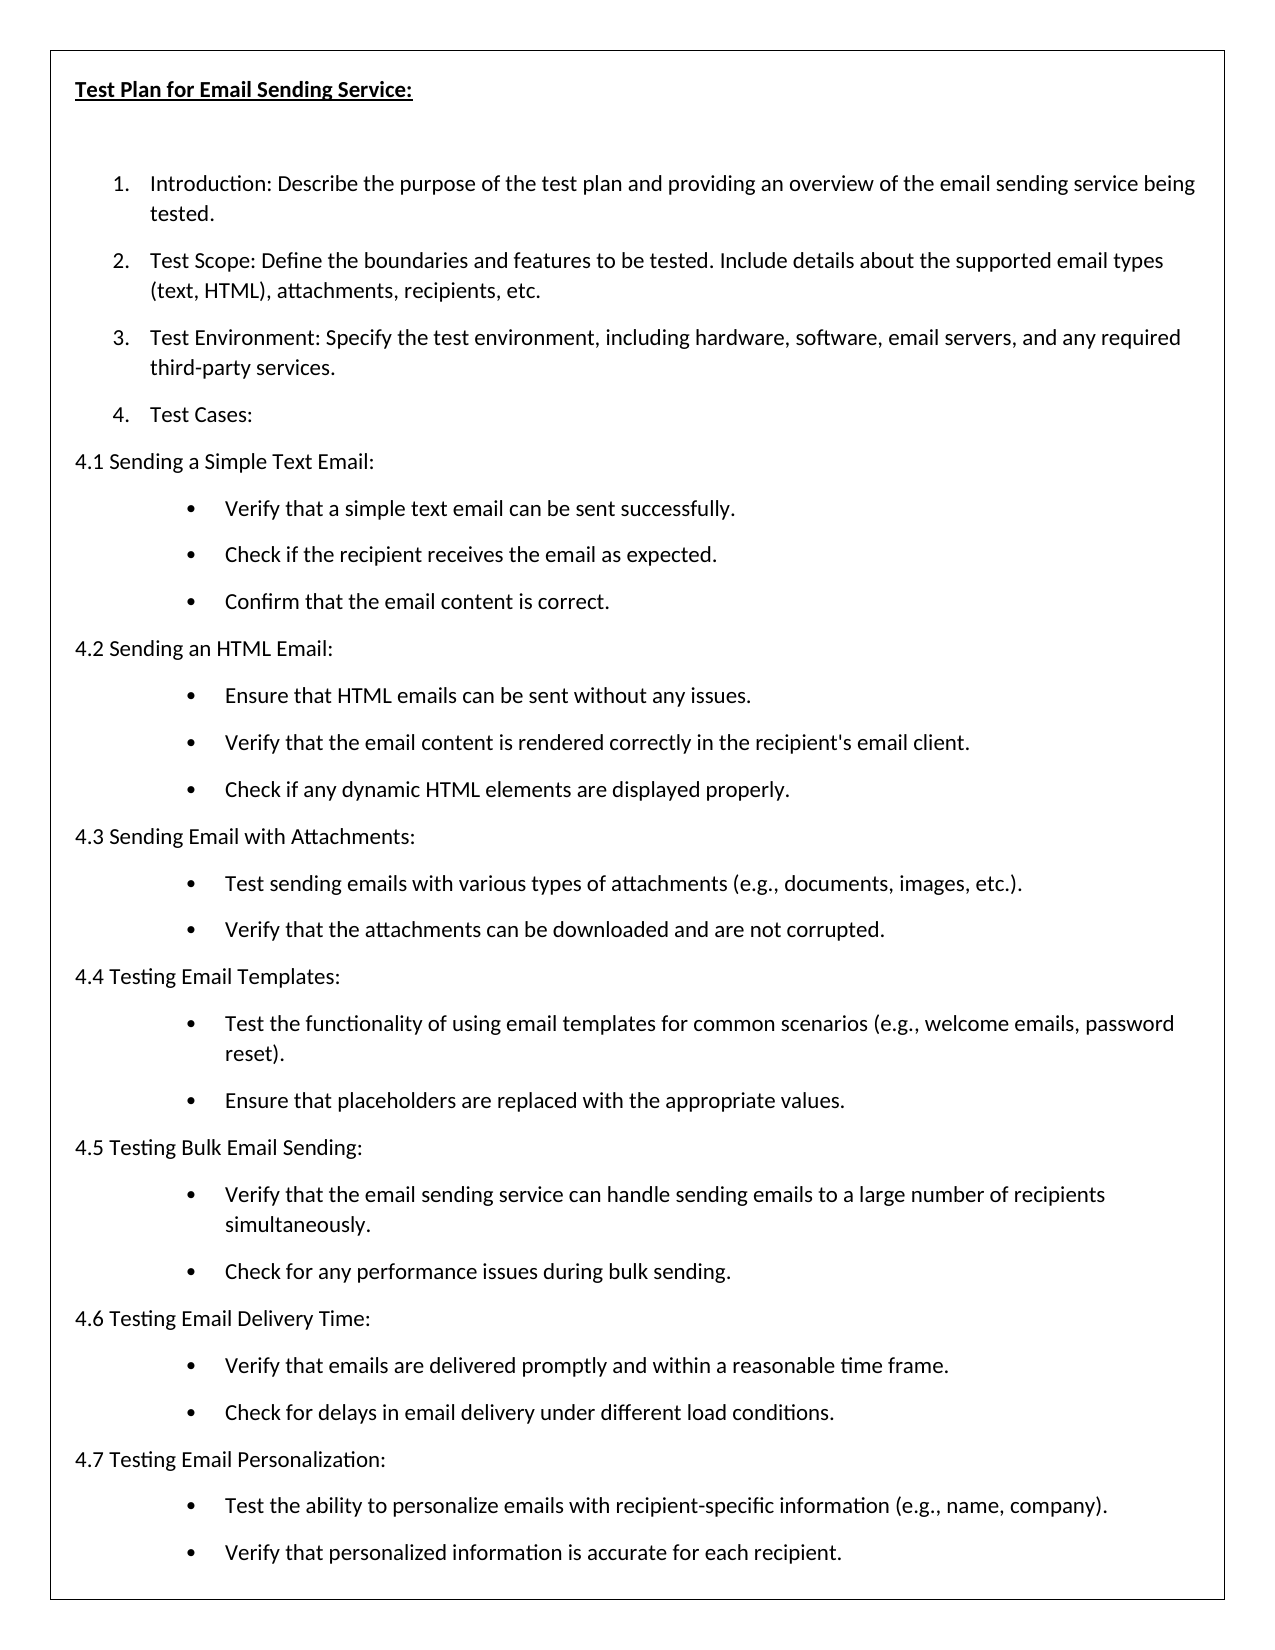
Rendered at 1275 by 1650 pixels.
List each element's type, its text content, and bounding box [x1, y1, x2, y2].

text 4.2 Sending an HTML Email: [75, 634, 1200, 662]
text 4.3 Sending Email with Attachments: [75, 822, 1200, 850]
list Check if any dynamic HTML elements are displayed properly. [187, 775, 1200, 803]
list Check if the recipient receives the email as expected. [187, 541, 1200, 569]
text 4.6 Testing Email Delivery Time: [75, 1304, 1200, 1332]
list Test Environment: Specify the test environment, including hardware, software, email servers, and any required third-party services. [112, 323, 1200, 381]
list Ensure that HTML emails can be sent without any issues. [187, 681, 1200, 709]
text 4.5 Testing Bulk Email Sending: [75, 1133, 1200, 1161]
list Ensure that placeholders are replaced with the appropriate values. [187, 1086, 1200, 1114]
list Verify that the email content is rendered correctly in the recipient's email client. [187, 728, 1200, 756]
list Verify that the email sending service can handle sending emails to a large number of recipients simultaneously. [187, 1180, 1200, 1238]
list Check for any performance issues during bulk sending. [187, 1257, 1200, 1285]
text Test Plan for Email Sending Service: [75, 75, 1200, 103]
list Test Scope: Define the boundaries and features to be tested. Include details about the supported email types (text, HTML), attachments, recipients, etc. [112, 246, 1200, 304]
list Verify that a simple text email can be sent successfully. [187, 494, 1200, 522]
list Check for delays in email delivery under different load conditions. [187, 1398, 1200, 1426]
list Test the ability to personalize emails with recipient-specific information (e.g., name, company). [187, 1492, 1200, 1520]
text 4.7 Testing Email Personalization: [75, 1445, 1200, 1473]
text 4.1 Sending a Simple Text Email: [75, 447, 1200, 475]
list Test Cases: [112, 400, 1200, 428]
list Introduction: Describe the purpose of the test plan and providing an overview of the email sending service being tested. [112, 169, 1200, 227]
list Confirm that the email content is correct. [187, 587, 1200, 616]
list Verify that emails are delivered promptly and within a reasonable time frame. [187, 1351, 1200, 1379]
list Test sending emails with various types of attachments (e.g., documents, images, etc.). [187, 869, 1200, 897]
list Verify that the attachments can be downloaded and are not corrupted. [187, 916, 1200, 944]
text 4.4 Testing Email Templates: [75, 962, 1200, 991]
list Test the functionality of using email templates for common scenarios (e.g., welcome emails, password reset). [187, 1009, 1200, 1068]
list Verify that personalized information is accurate for each recipient. [187, 1538, 1200, 1567]
